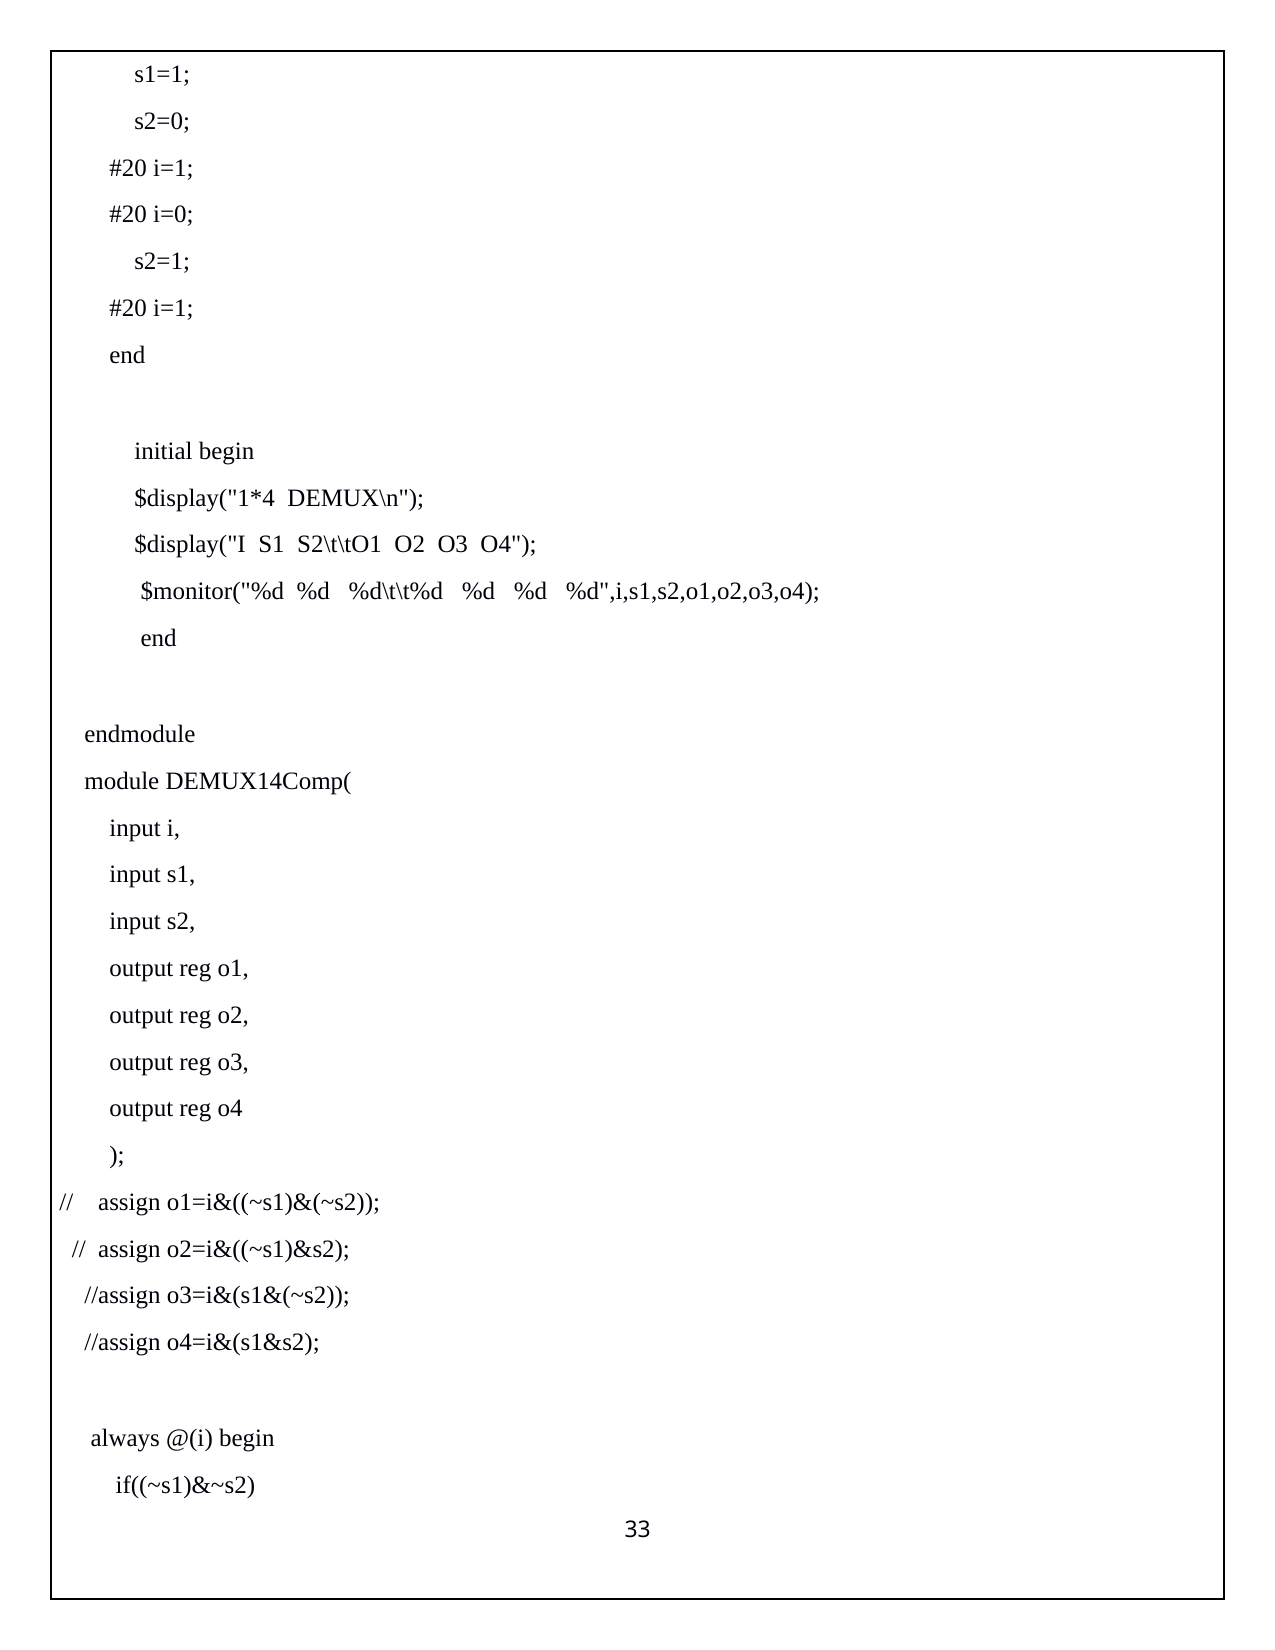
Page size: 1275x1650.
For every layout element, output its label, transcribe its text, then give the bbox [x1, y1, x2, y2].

text always @(i) begin [59, 1423, 1216, 1452]
text s2=0; [59, 106, 1216, 134]
text s1=1; [59, 59, 1216, 88]
text end [59, 340, 1216, 368]
text //assign o4=i&(s1&s2); [59, 1327, 1216, 1356]
text end [59, 623, 1216, 652]
text #20 i=1; [59, 293, 1216, 322]
text //assign o3=i&(s1&(~s2)); [59, 1281, 1216, 1309]
text $display("I S1 S2\t\tO1 O2 O3 O4"); [59, 529, 1216, 558]
text $display("1*4 DEMUX\n"); [59, 483, 1216, 511]
text input i, [59, 813, 1216, 842]
text input s2, [59, 906, 1216, 935]
text // assign o1=i&((~s1)&(~s2)); [59, 1187, 1216, 1216]
text output reg o3, [59, 1047, 1216, 1075]
text #20 i=0; [59, 199, 1216, 228]
text output reg o1, [59, 953, 1216, 982]
text s2=1; [59, 246, 1216, 275]
text if((~s1)&~s2) [59, 1470, 1216, 1499]
text // assign o2=i&((~s1)&s2); [59, 1234, 1216, 1262]
text output reg o2, [59, 1000, 1216, 1029]
text ); [59, 1140, 1216, 1169]
text input s1, [59, 859, 1216, 888]
text $monitor("%d %d %d\t\t%d %d %d %d",i,s1,s2,o1,o2,o3,o4); [59, 576, 1216, 605]
text endmodule [59, 719, 1216, 748]
text module DEMUX14Comp( [59, 766, 1216, 795]
text #20 i=1; [59, 153, 1216, 181]
text initial begin [59, 436, 1216, 465]
text output reg o4 [59, 1093, 1216, 1122]
